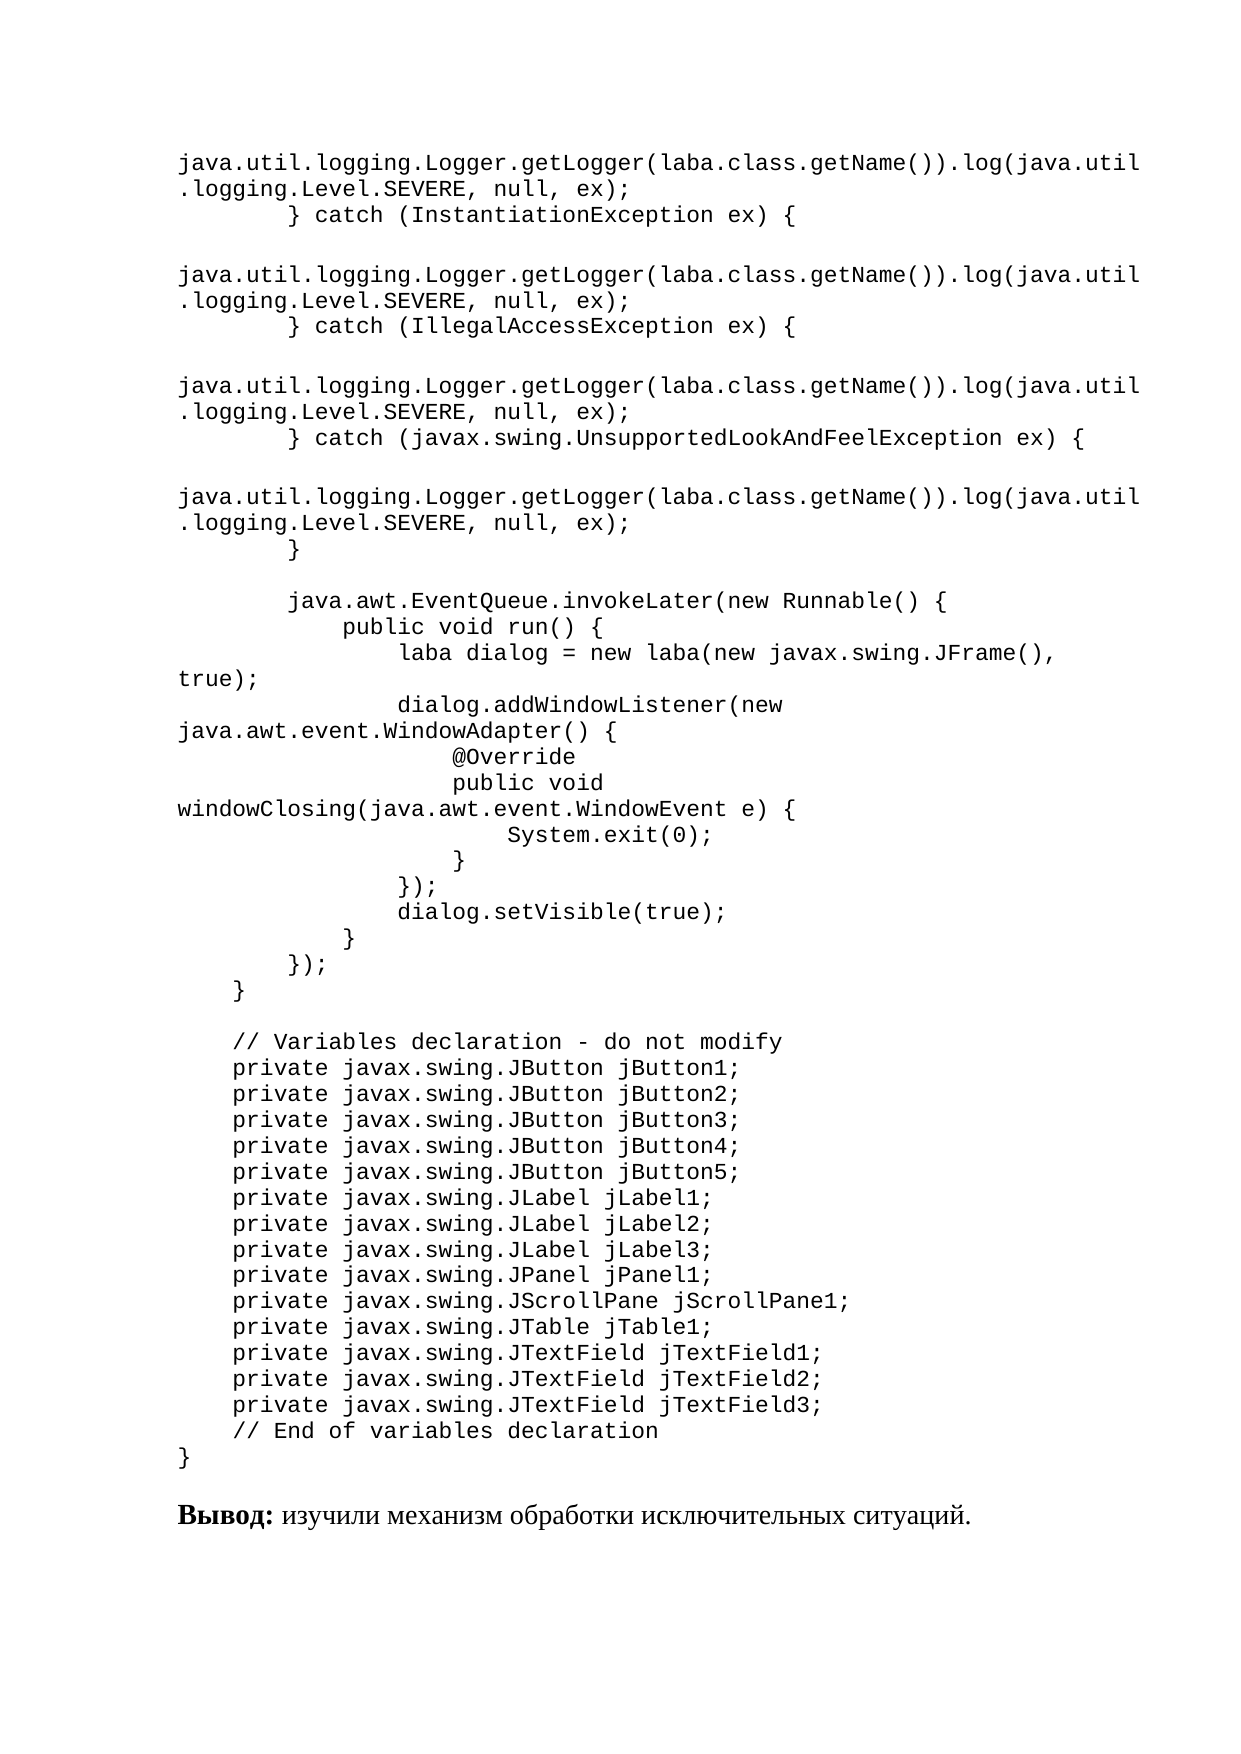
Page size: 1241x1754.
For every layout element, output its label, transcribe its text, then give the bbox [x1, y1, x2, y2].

text }); [177, 875, 1152, 901]
text private javax.swing.JButton jButton4; [177, 1134, 1152, 1160]
text Вывод: изучили механизм обработки исключительных ситуаций. [177, 1497, 1152, 1531]
text java.util.logging.Logger.getLogger(laba.class.getName()).log(java.util.logging.Level.SEVERE, null, ex); [177, 341, 1152, 426]
text java.awt.EventQueue.invokeLater(new Runnable() { [177, 589, 1152, 615]
text public void windowClosing(java.awt.event.WindowEvent e) { [177, 771, 1152, 823]
text private javax.swing.JTextField jTextField2; [177, 1368, 1152, 1393]
text // Variables declaration - do not modify [177, 1030, 1152, 1056]
text private javax.swing.JButton jButton2; [177, 1082, 1152, 1108]
text private javax.swing.JLabel jLabel1; [177, 1186, 1152, 1212]
text private javax.swing.JLabel jLabel3; [177, 1238, 1152, 1264]
text dialog.addWindowListener(new java.awt.event.WindowAdapter() { [177, 693, 1152, 745]
text } [177, 1445, 1152, 1471]
text @Override [177, 745, 1152, 771]
text }); [177, 953, 1152, 978]
text private javax.swing.JLabel jLabel2; [177, 1212, 1152, 1238]
text } catch (javax.swing.UnsupportedLookAndFeelException ex) { [177, 426, 1152, 452]
text private javax.swing.JScrollPane jScrollPane1; [177, 1290, 1152, 1316]
text } [177, 538, 1152, 563]
text private javax.swing.JTextField jTextField3; [177, 1393, 1152, 1419]
text } catch (IllegalAccessException ex) { [177, 315, 1152, 341]
text java.util.logging.Logger.getLogger(laba.class.getName()).log(java.util.logging.Level.SEVERE, null, ex); [177, 452, 1152, 538]
text // End of variables declaration [177, 1419, 1152, 1445]
text java.util.logging.Logger.getLogger(laba.class.getName()).log(java.util.logging.Level.SEVERE, null, ex); [177, 118, 1152, 203]
text private javax.swing.JTable jTable1; [177, 1316, 1152, 1342]
text public void run() { [177, 615, 1152, 641]
text } [177, 927, 1152, 953]
text private javax.swing.JButton jButton1; [177, 1056, 1152, 1082]
text } catch (InstantiationException ex) { [177, 203, 1152, 229]
text } [177, 849, 1152, 875]
text private javax.swing.JButton jButton3; [177, 1108, 1152, 1134]
text dialog.setVisible(true); [177, 901, 1152, 927]
text System.exit(0); [177, 823, 1152, 849]
text java.util.logging.Logger.getLogger(laba.class.getName()).log(java.util.logging.Level.SEVERE, null, ex); [177, 229, 1152, 315]
text private javax.swing.JTextField jTextField1; [177, 1342, 1152, 1368]
text private javax.swing.JPanel jPanel1; [177, 1264, 1152, 1290]
text laba dialog = new laba(new javax.swing.JFrame(), true); [177, 641, 1152, 693]
text private javax.swing.JButton jButton5; [177, 1160, 1152, 1186]
text } [177, 978, 1152, 1004]
